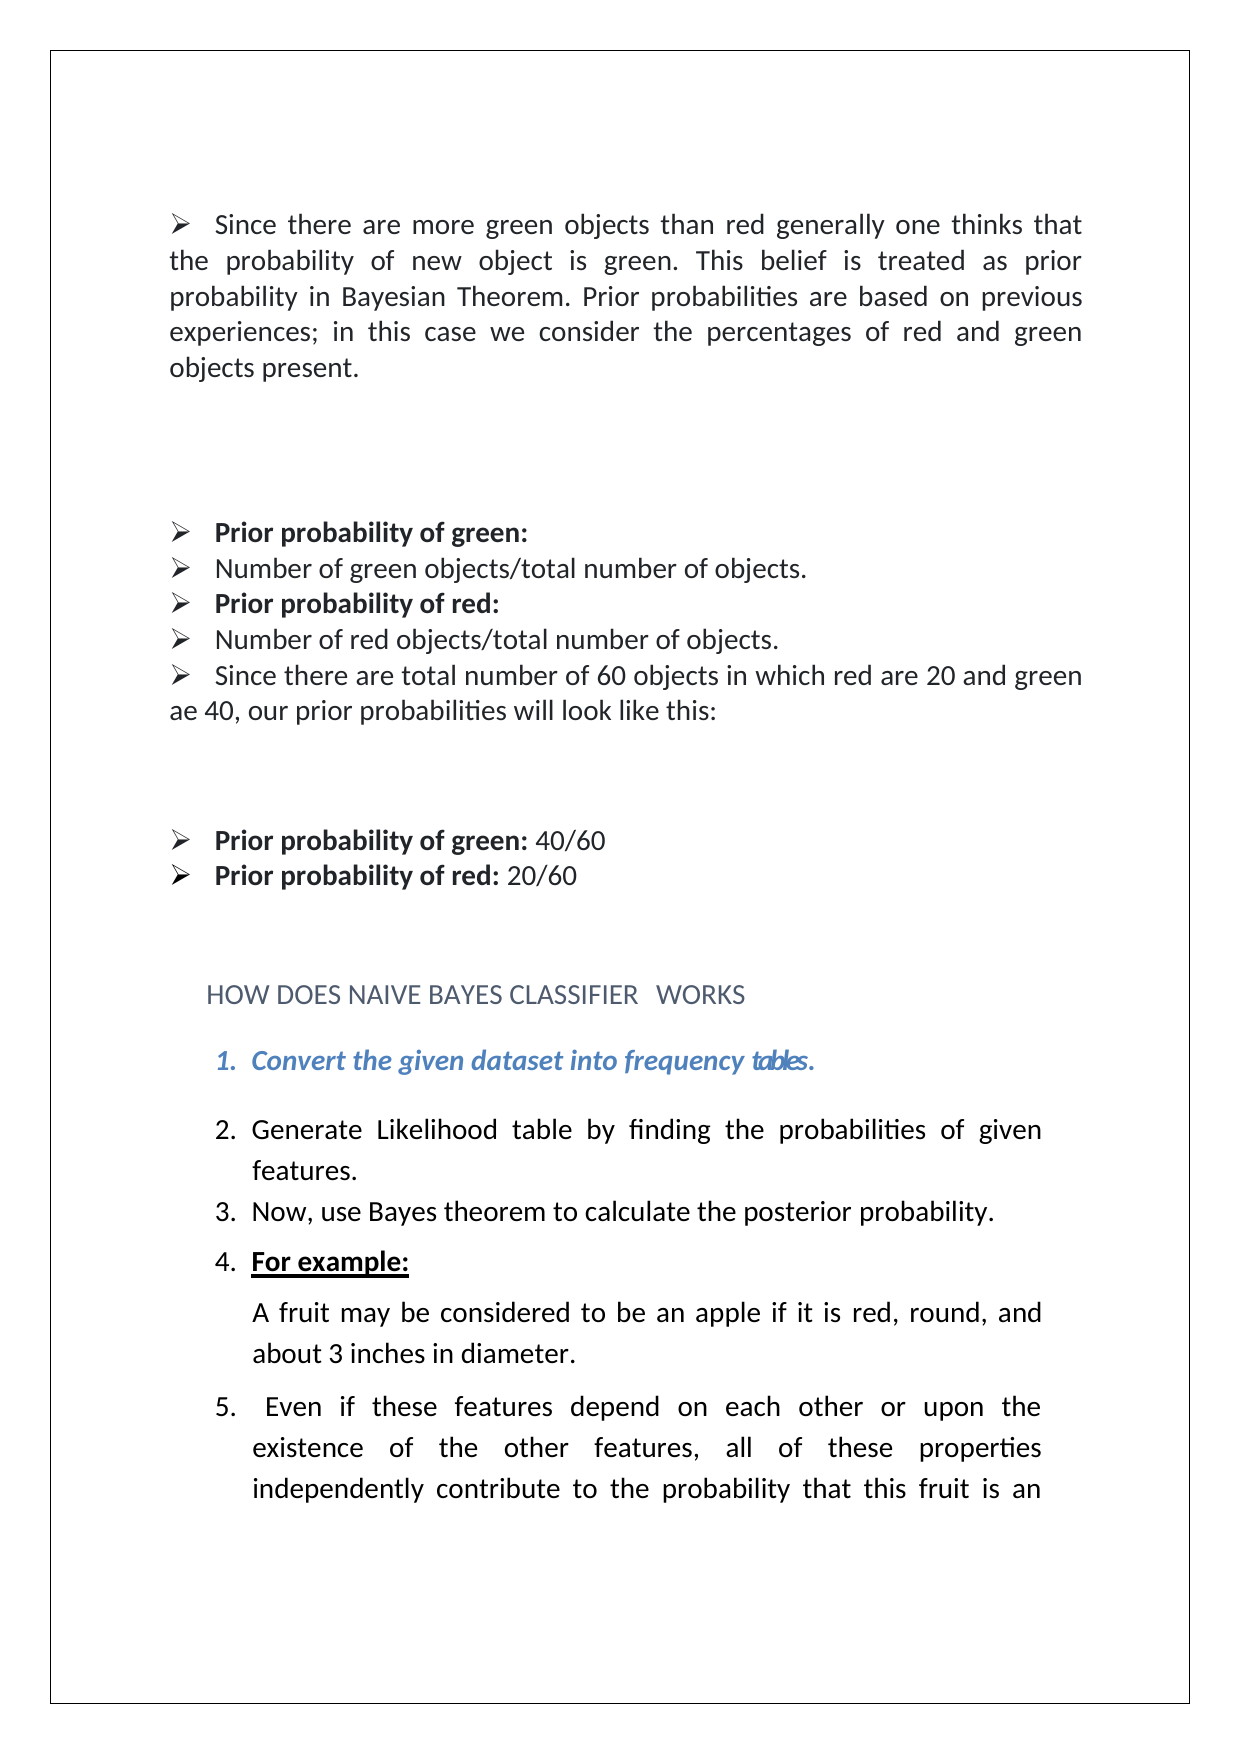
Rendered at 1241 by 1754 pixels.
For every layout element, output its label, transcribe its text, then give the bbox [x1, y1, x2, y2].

list Since there are total number of 60 objects in which red are 20 and green ae 40, our prior probabilities will look like this: [169, 657, 1084, 728]
list Generate Likelihood table by finding the probabilities of given features. [214, 1111, 1043, 1188]
list Prior probability of green: [169, 514, 1084, 550]
list Prior probability of red: 20/60 [169, 857, 1084, 893]
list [214, 1388, 1043, 1506]
list For example: [214, 1243, 1043, 1279]
list Number of green objects/total number of objects. [169, 550, 1084, 585]
list Now, use Bayes theorem to calculate the posterior probability. [214, 1193, 1043, 1228]
list Number of red objects/total number of objects. [169, 621, 1084, 657]
text HOW DOES NAIVE BAYES CLASSIFIER WORKS [206, 976, 1043, 1012]
list Prior probability of red: [169, 585, 1084, 621]
list Prior probability of green: 40/60 [169, 822, 1084, 857]
subtitle Convert the given dataset into frequency tables. [214, 1042, 1043, 1078]
list Since there are more green objects than red generally one thinks that the probability of new object is green. This belief is treated as prior probability in Bayesian Theorem. Prior probabilities are based on previous experiences; in this case we consider the percentages of red and green objects present. [169, 206, 1084, 384]
list A fruit may be considered to be an apple if it is red, round, and about 3 inches in diameter. [252, 1294, 1043, 1371]
